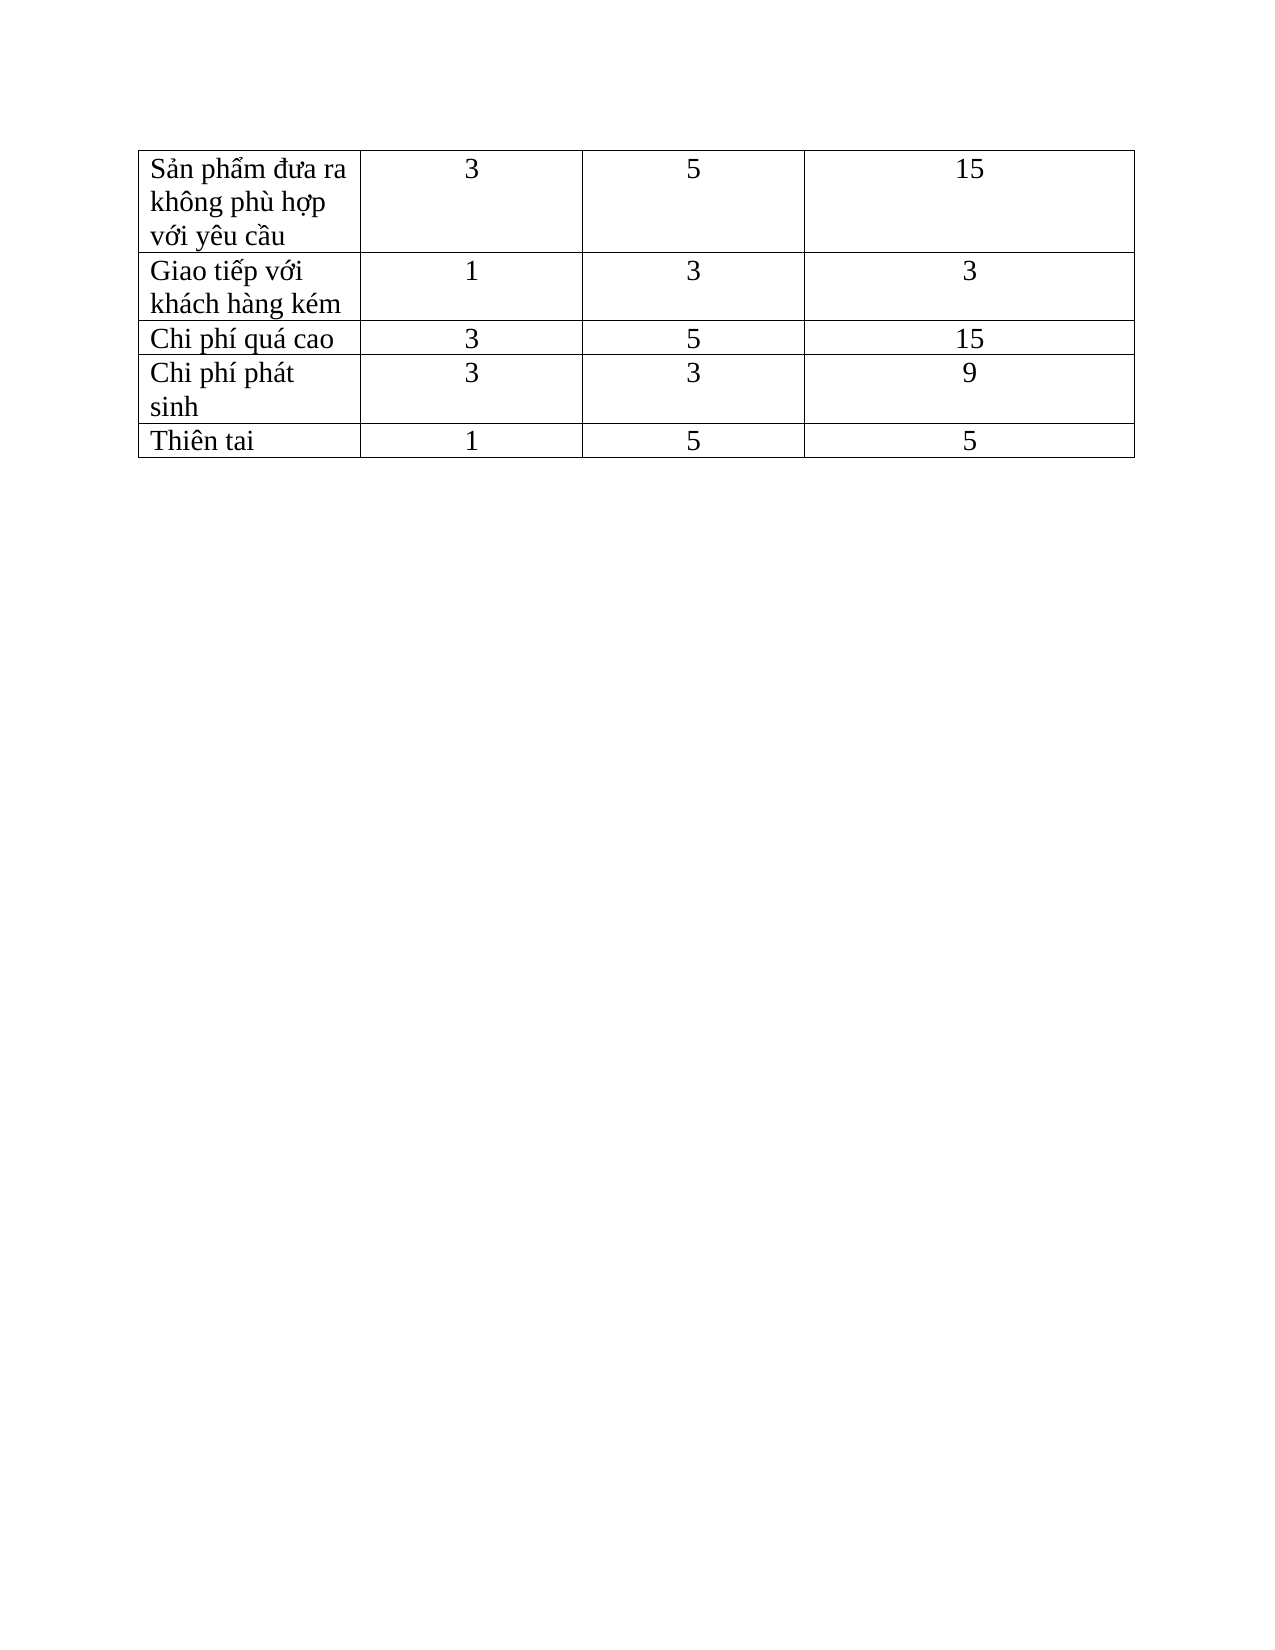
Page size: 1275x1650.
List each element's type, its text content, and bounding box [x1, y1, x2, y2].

table_cell Chi phí quá cao [139, 321, 360, 354]
table_cell 1 [361, 253, 582, 320]
table_cell 3 [583, 355, 804, 422]
table_cell Chi phí phát sinh [139, 355, 360, 422]
table_cell 5 [583, 321, 804, 354]
table_cell 1 [361, 424, 582, 457]
table_cell 15 [805, 151, 1134, 252]
table_cell 3 [805, 253, 1134, 320]
table_cell 3 [361, 321, 582, 354]
table_cell 3 [583, 253, 804, 320]
table_cell Giao tiếp với khách hàng kém [139, 253, 360, 320]
table_cell 5 [583, 151, 804, 252]
table_cell 5 [805, 424, 1134, 457]
table_cell 3 [361, 355, 582, 422]
table_cell 5 [583, 424, 804, 457]
table_cell Thiên tai [139, 424, 360, 457]
table_cell 9 [805, 355, 1134, 422]
table_cell 15 [805, 321, 1134, 354]
table_cell Sản phẩm đưa ra không phù hợp với yêu cầu [139, 151, 360, 252]
table_cell 3 [361, 151, 582, 252]
